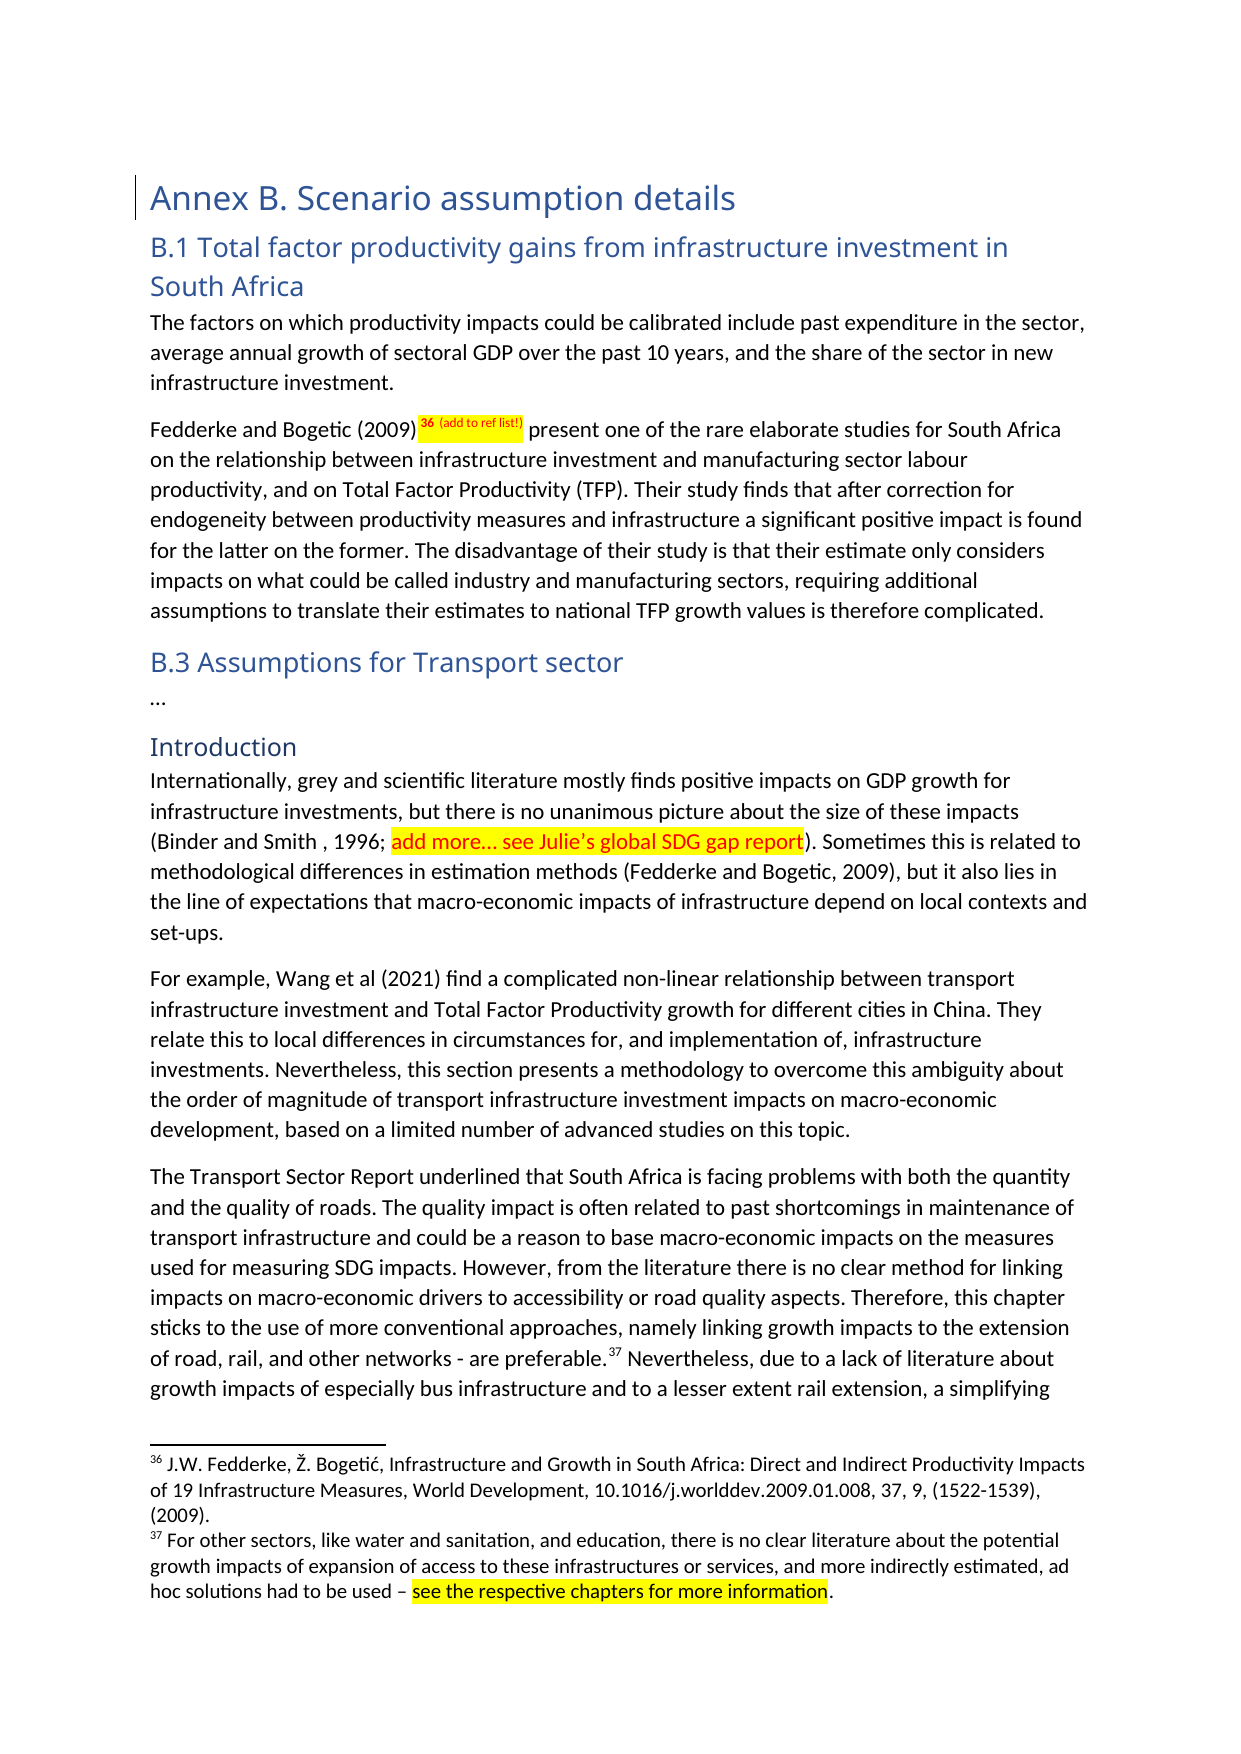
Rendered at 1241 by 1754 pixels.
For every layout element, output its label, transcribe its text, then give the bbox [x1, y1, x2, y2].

subtitle Annex B. Scenario assumption details [150, 175, 1090, 220]
text For example, Wang et al (2021) find a complicated non-linear relationship between transport infrastructure investment and Total Factor Productivity growth for different cities in China. They relate this to local differences in circumstances for, and implementation of, infrastructure investments. Nevertheless, this section presents a methodology to overcome this ambiguity about the order of magnitude of transport infrastructure investment impacts on macro-economic development, based on a limited number of advanced studies on this topic. [150, 964, 1090, 1143]
text … [150, 683, 1090, 711]
text The factors on which productivity impacts could be calibrated include past expenditure in the sector, average annual growth of sectoral GDP over the past 10 years, and the share of the sector in new infrastructure investment. [150, 308, 1090, 396]
subtitle B.1 Total factor productivity gains from infrastructure investment in South Africa [150, 228, 1090, 305]
subtitle Introduction [150, 730, 1090, 764]
text Fedderke and Bogetic (2009) (add to ref list!) present one of the rare elaborate studies for South Africa on the relationship between infrastructure investment and manufacturing sector labour productivity, and on Total Factor Productivity (TFP). Their study finds that after correction for endogeneity between productivity measures and infrastructure a significant positive impact is found for the latter on the former. The disadvantage of their study is that their estimate only considers impacts on what could be called industry and manufacturing sectors, requiring additional assumptions to translate their estimates to national TFP growth values is therefore complicated. [150, 415, 1090, 624]
text Internationally, grey and scientific literature mostly finds positive impacts on GDP growth for infrastructure investments, but there is no unanimous picture about the size of these impacts (Binder and Smith , 1996; add more… see Julie’s global SDG gap report). Sometimes this is related to methodological differences in estimation methods (Fedderke and Bogetic, 2009), but it also lies in the line of expectations that macro-economic impacts of infrastructure depend on local contexts and set-ups. [150, 767, 1090, 946]
subtitle B.3 Assumptions for Transport sector [150, 643, 1090, 680]
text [150, 1162, 1090, 1402]
